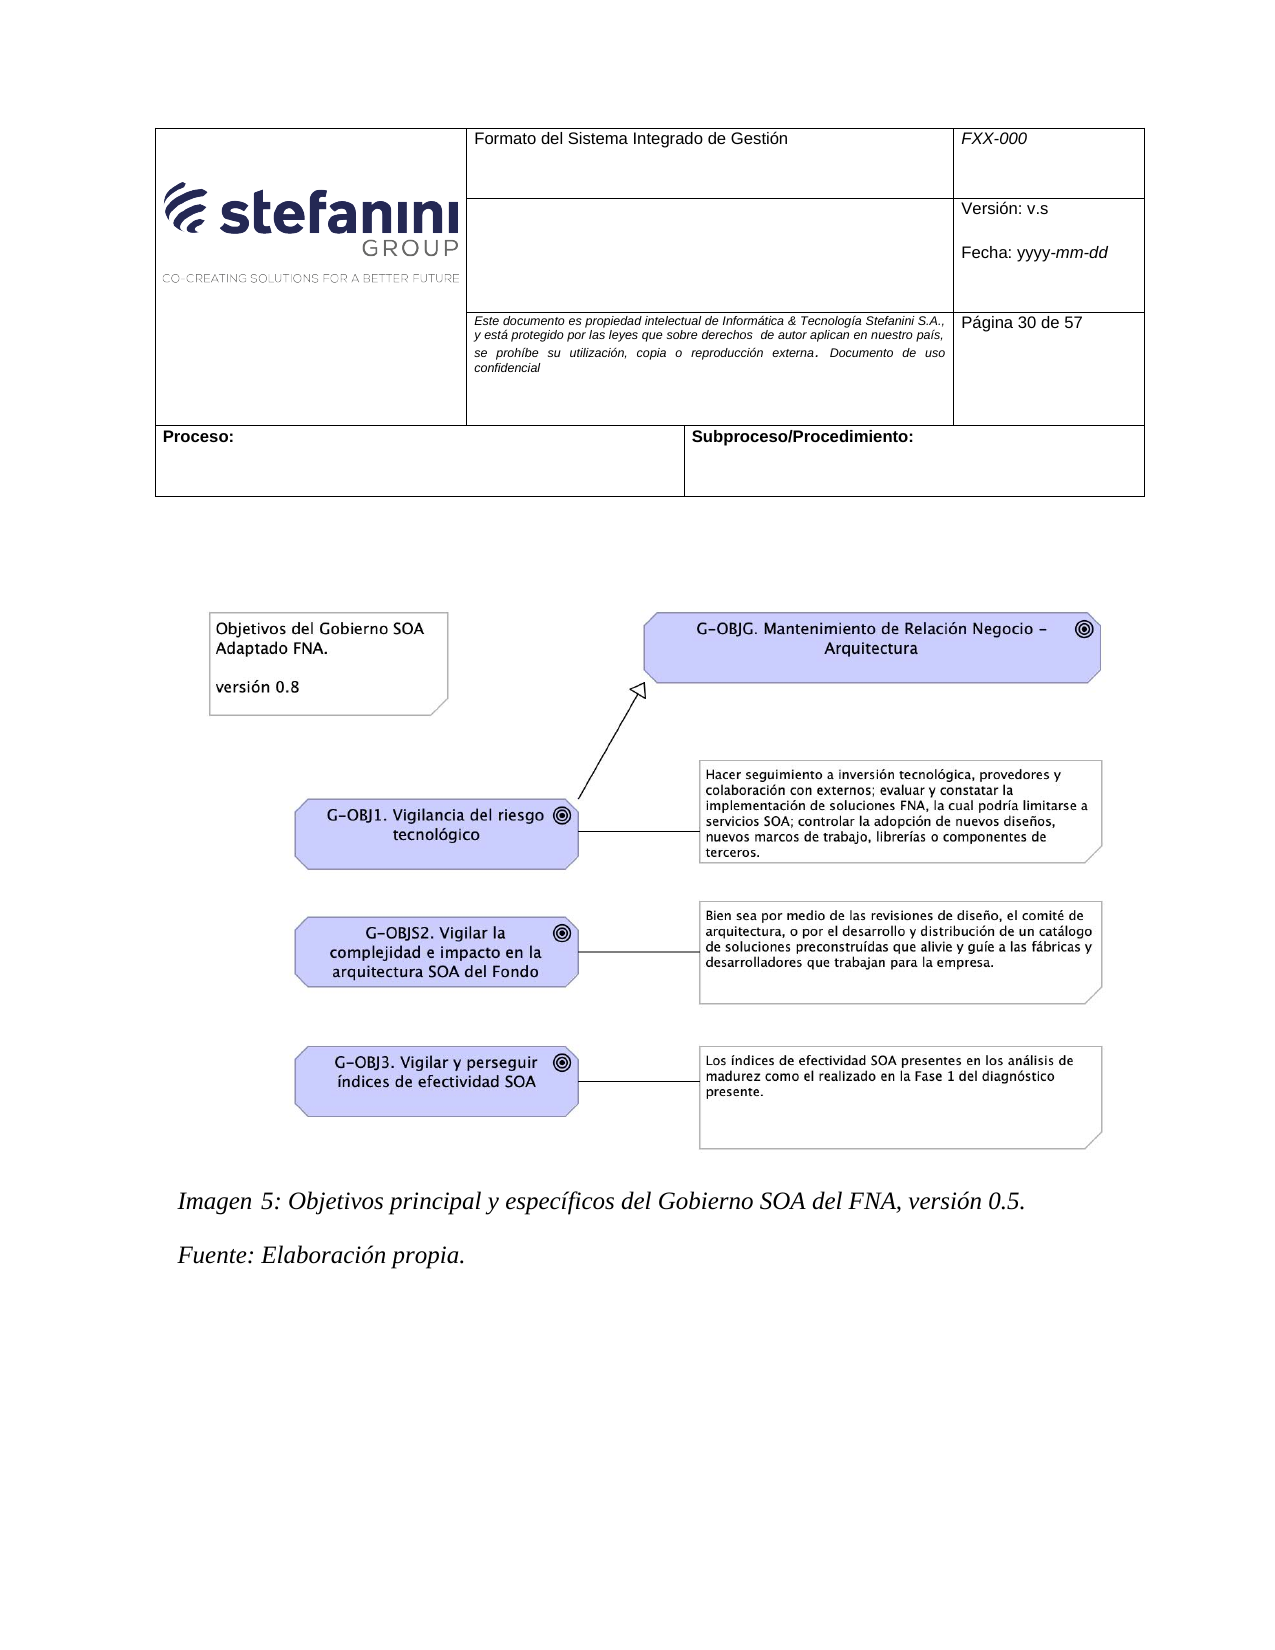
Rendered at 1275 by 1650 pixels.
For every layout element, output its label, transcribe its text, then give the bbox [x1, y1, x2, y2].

picture [162, 182, 460, 286]
text Imagen 5: Objetivos principal y específicos del Gobierno SOA del FNA, versión 0.5. [177, 1186, 1098, 1215]
text Fuente: Elaboración propia. [177, 1240, 1098, 1269]
picture [196, 599, 1115, 1162]
